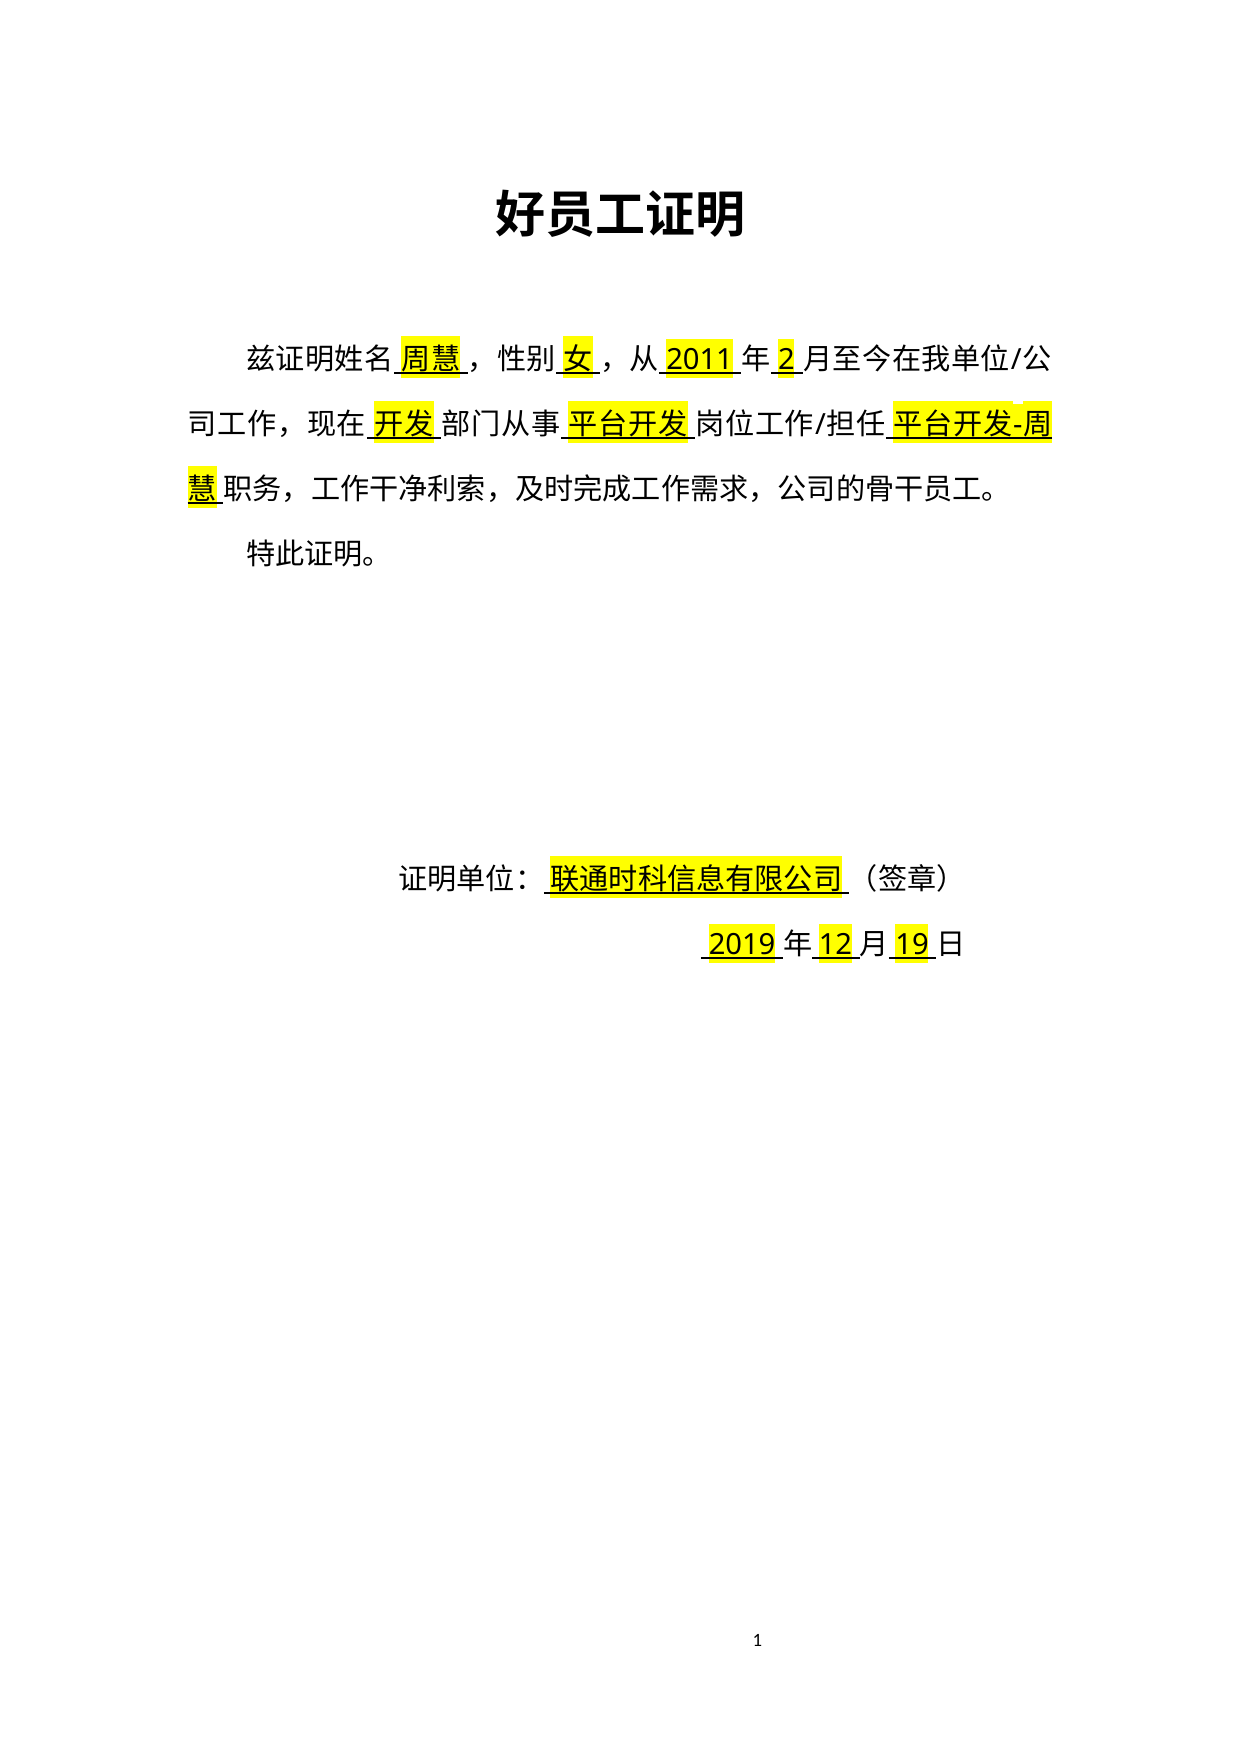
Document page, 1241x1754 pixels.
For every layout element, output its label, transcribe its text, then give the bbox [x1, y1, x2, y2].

text 好员工证明 [187, 162, 1053, 259]
text 兹证明姓名 周慧 ，性别 女 ，从 2011 年 2 月至今在我单位/公司工作，现在 开发 部门从事 平台开发 岗位工作/担任 平台开发-周慧 职务，工作干净利索，及时完成工作需求，公司的骨干员工。 [187, 324, 1053, 519]
text 2019 年 12 月 19 日 [187, 909, 965, 974]
text 证明单位： 联通时科信息有限公司 （签章） [187, 844, 965, 909]
text 特此证明。 [187, 519, 1053, 584]
